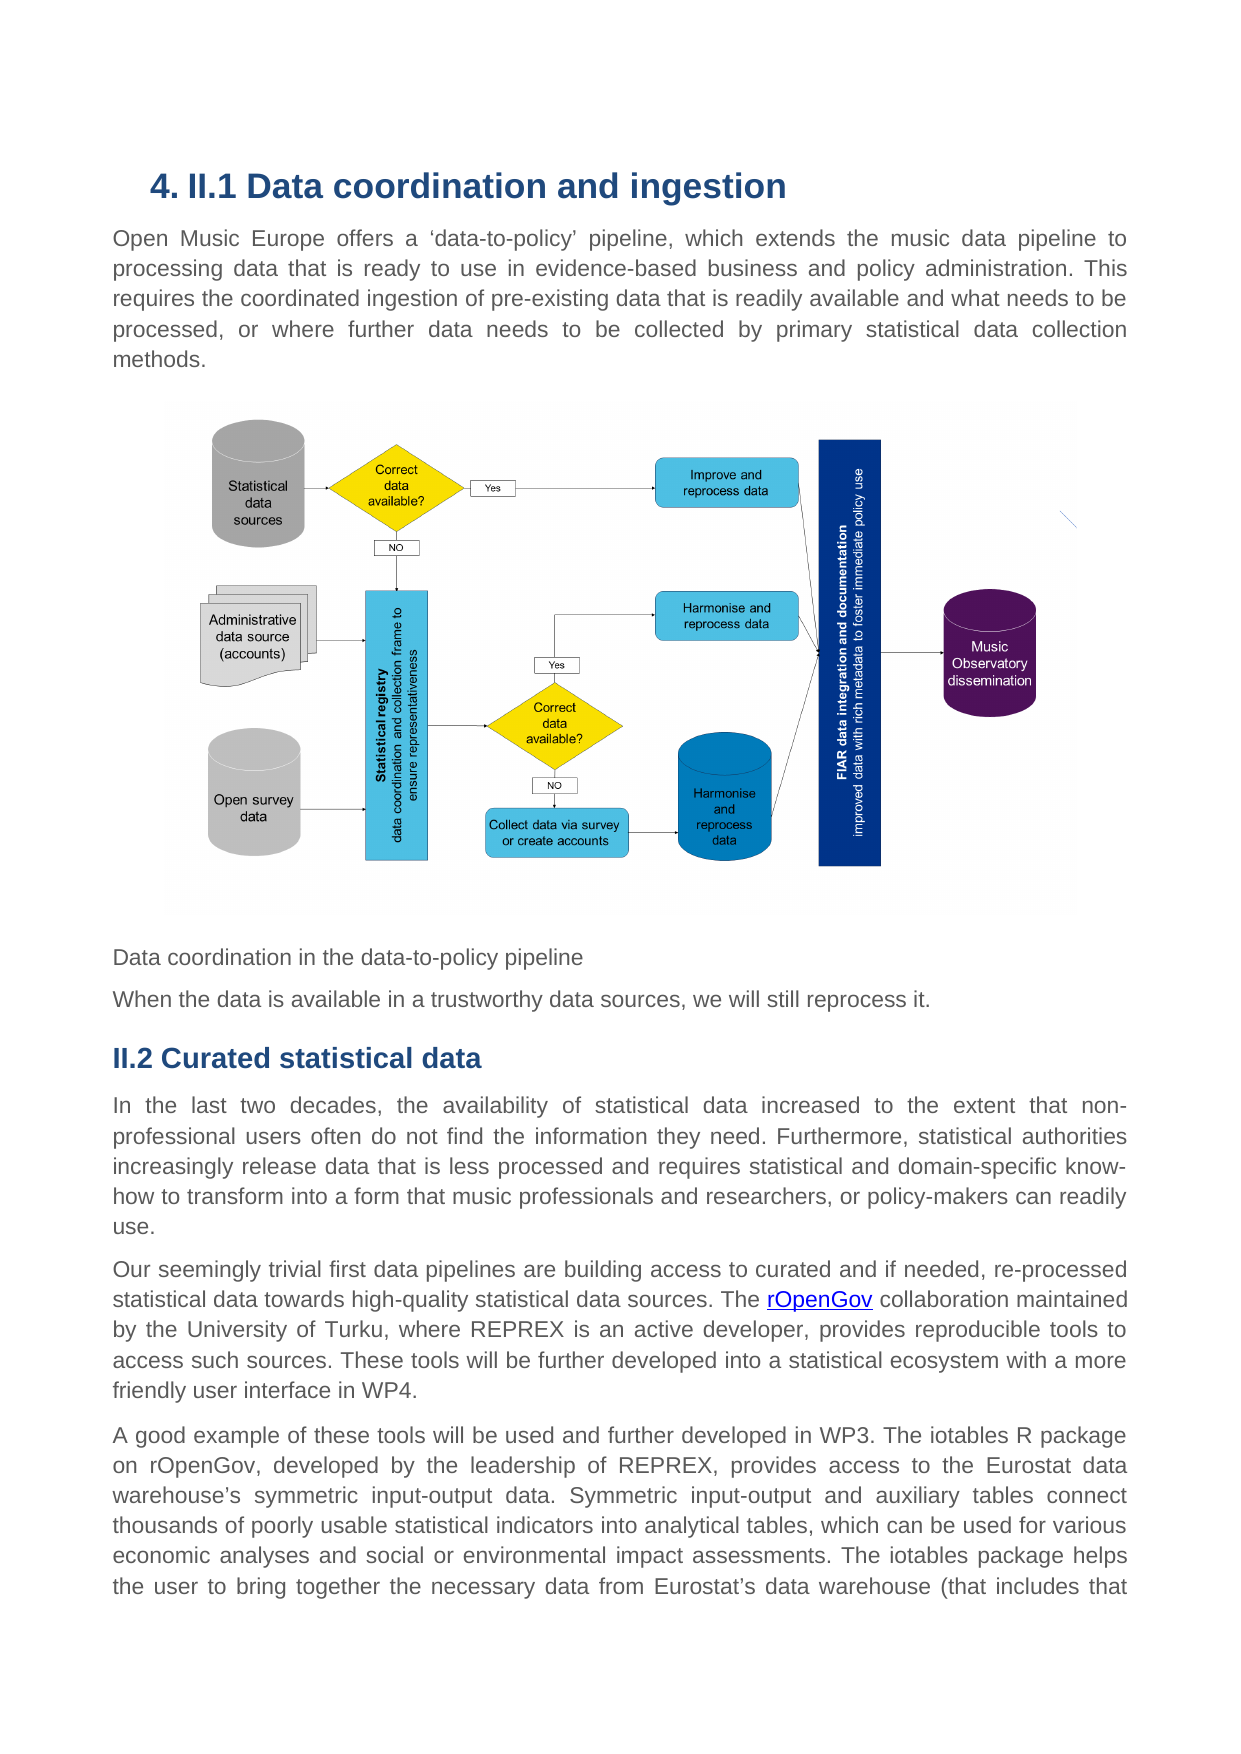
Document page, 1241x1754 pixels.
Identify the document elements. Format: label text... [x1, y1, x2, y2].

subtitle II.2 Curated statistical data [112, 1041, 1128, 1075]
text When the data is available in a trustworthy data sources, we will still reprocess it. [112, 986, 1128, 1013]
picture [163, 401, 1077, 915]
table_header Data coordination in the data-to-policy pipeline [112, 389, 1128, 931]
subtitle II.1 Data coordination and ingestion [150, 165, 1128, 206]
text Our seemingly trivial first data pipelines are building access to curated and if needed, re-processed statistical data towards high-quality statistical data sources. The rOpenGov collaboration maintained by the University of Turku, where REPREX is an active developer, provides reproducible tools to access such sources. These tools will be further developed into a statistical ecosystem with a more friendly user interface in WP4. [112, 1256, 1128, 1403]
